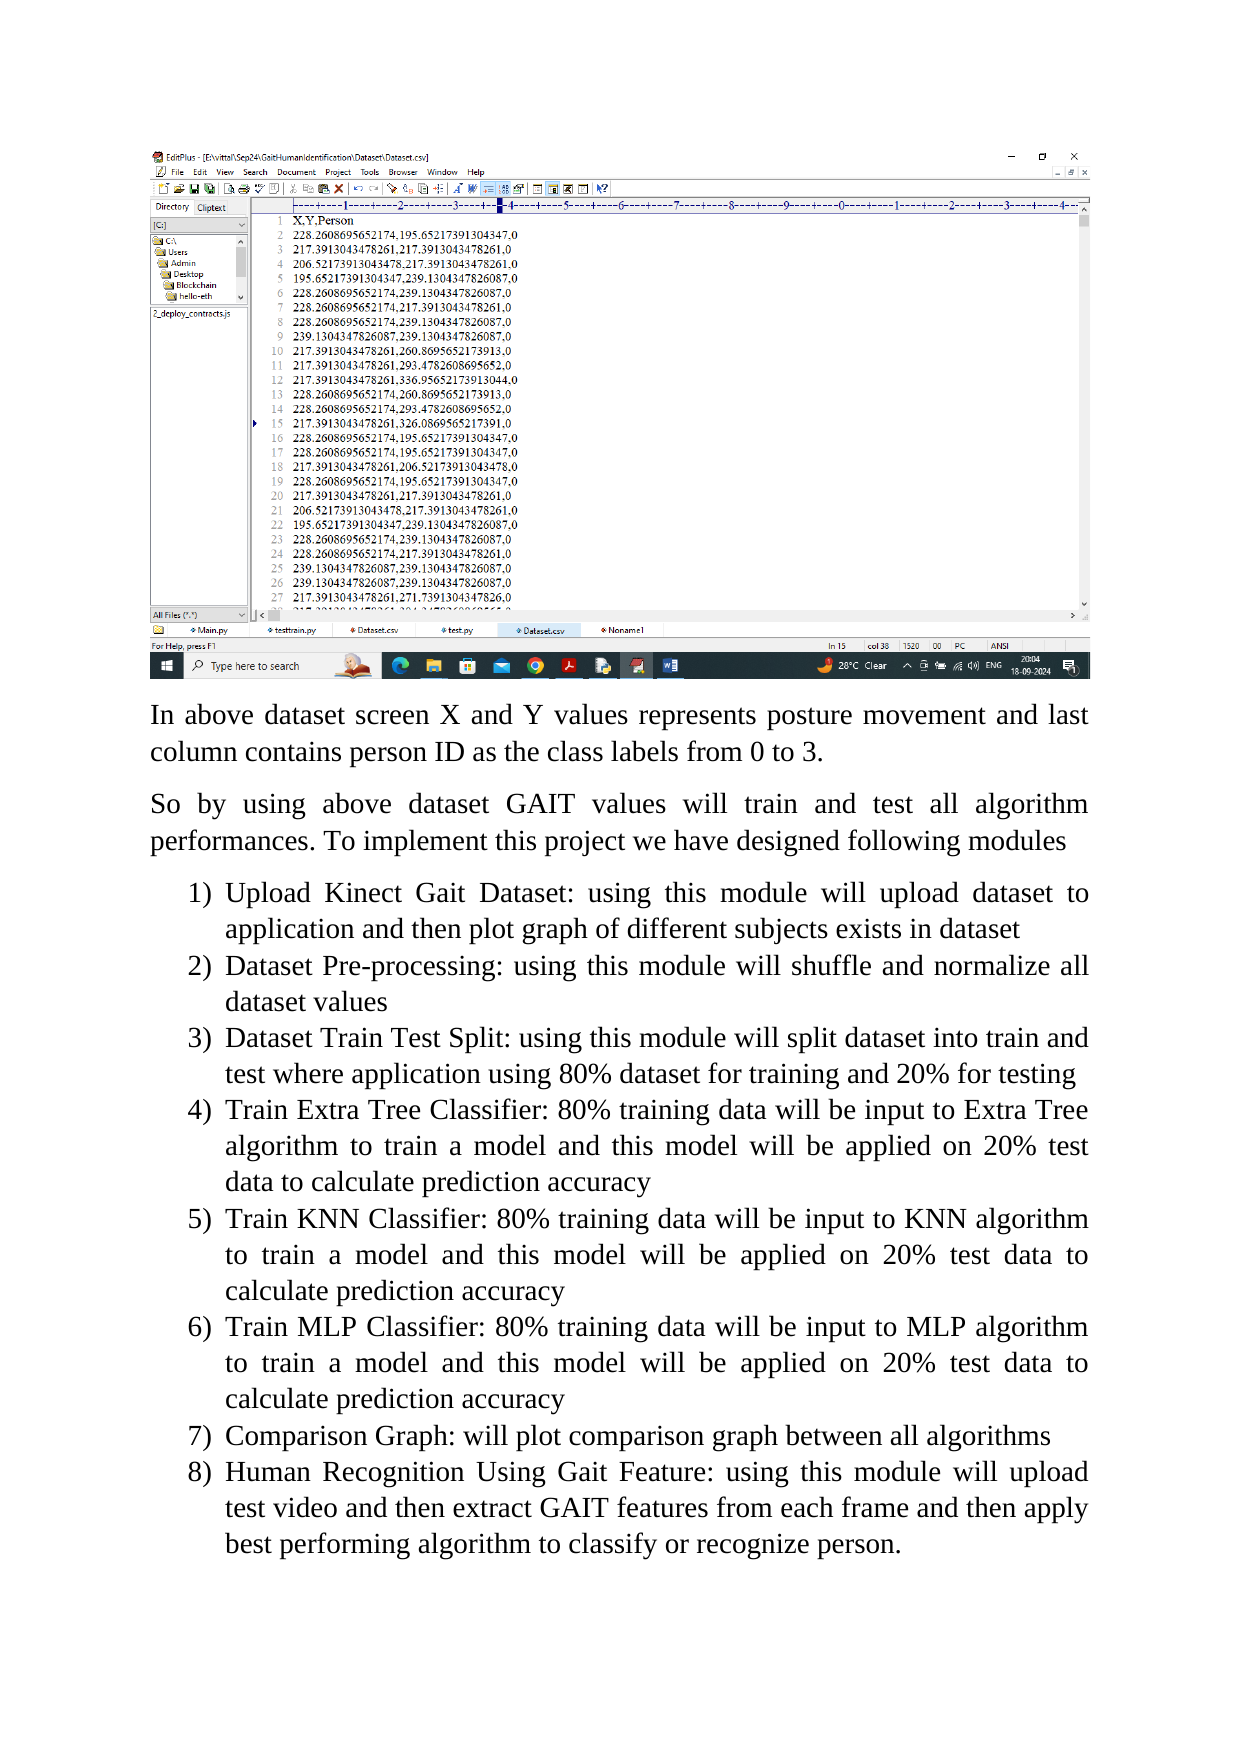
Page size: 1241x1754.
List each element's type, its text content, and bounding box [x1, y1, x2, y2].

list Dataset Pre-processing: using this module will shuffle and normalize all dataset values [187, 948, 1090, 1017]
text So by using above dataset GAIT values will train and test all algorithm performances. To implement this project we have designed following modules [150, 786, 1090, 856]
list Train KNN Classifier: 80% training data will be input to KNN algorithm to train a model and this model will be applied on 20% test data to calculate prediction accuracy [187, 1201, 1090, 1307]
text In above dataset screen X and Y values represents posture movement and last column contains person ID as the class labels from 0 to 3. [150, 697, 1090, 767]
picture [150, 150, 1091, 679]
list Train MLP Classifier: 80% training data will be input to MLP algorithm to train a model and this model will be applied on 20% test data to calculate prediction accuracy [187, 1309, 1090, 1415]
list Train Extra Tree Classifier: 80% training data will be input to Extra Tree algorithm to train a model and this model will be applied on 20% test data to calculate prediction accuracy [187, 1092, 1090, 1198]
list Human Recognition Using Gait Feature: using this module will upload test video and then extract GAIT features from each frame and then apply best performing algorithm to classify or recognize person. [187, 1454, 1090, 1559]
list Upload Kinect Gait Dataset: using this module will upload dataset to application and then plot graph of different subjects exists in dataset [187, 875, 1090, 945]
list Dataset Train Test Split: using this module will split dataset into train and test where application using 80% dataset for training and 20% for testing [187, 1020, 1090, 1090]
list Comparison Graph: will plot comparison graph between all algorithms [187, 1418, 1090, 1451]
